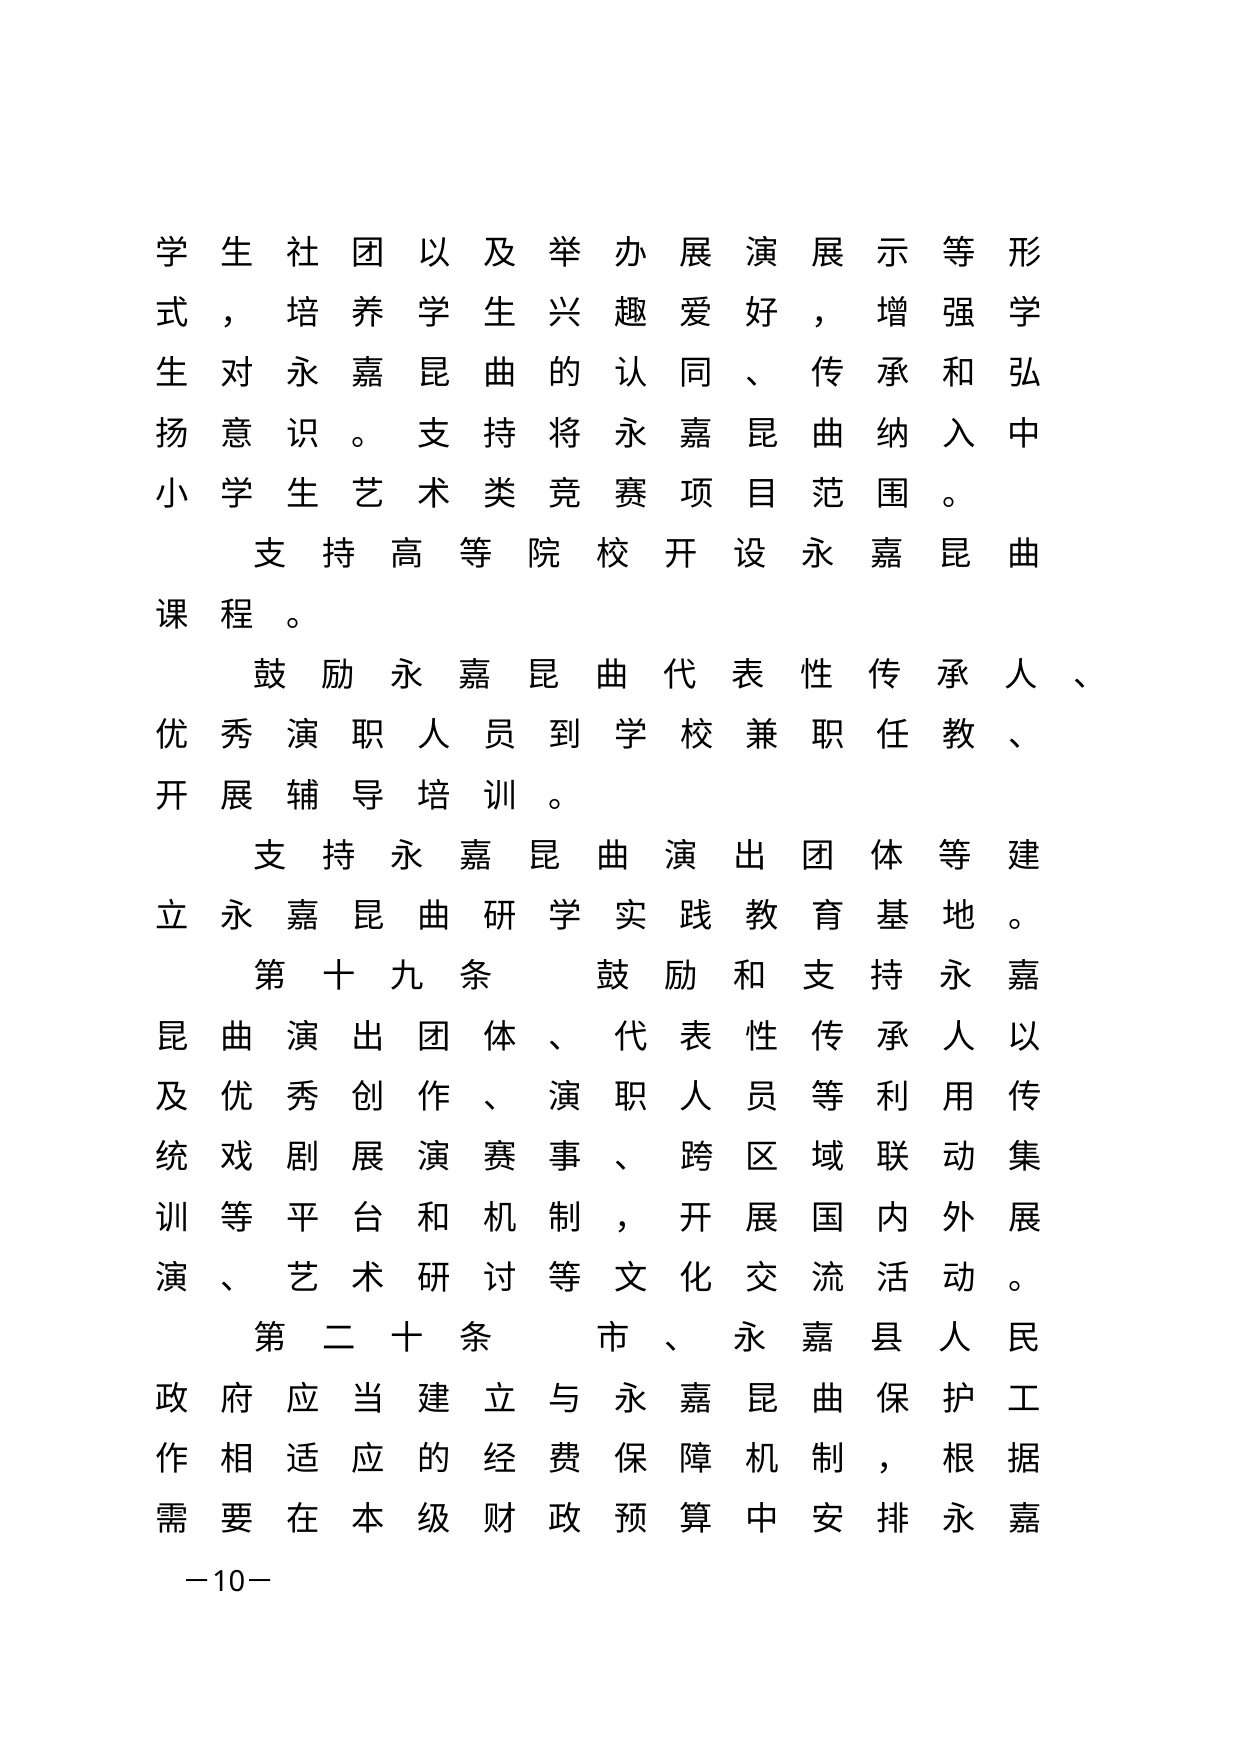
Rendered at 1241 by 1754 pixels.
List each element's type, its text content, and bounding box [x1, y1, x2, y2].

text 支持高等院校开设永嘉昆曲课程。 [155, 521, 1073, 642]
text 支持永嘉昆曲演出团体等建立永嘉昆曲研学实践教育基地。 [155, 823, 1073, 943]
text 第十八条 支持学校因地制宜开展永嘉昆曲宣传教育，通过开设校本课程、成立兴趣小组、学生社团以及举办展演展示等形式，培养学生兴趣爱好，增强学生对永嘉昆曲的认同、传承和弘扬意识。支持将永嘉昆曲纳入中小学生艺术类竞赛项目范围。 [155, 219, 1073, 521]
text 鼓励永嘉昆曲代表性传承人、优秀演职人员到学校兼职任教、开展辅导培训。 [155, 642, 1073, 823]
text 第十九条 鼓励和支持永嘉昆曲演出团体、代表性传承人以及优秀创作、演职人员等利用传统戏剧展演赛事、跨区域联动集训等平台和机制，开展国内外展演、艺术研讨等文化交流活动。 [155, 943, 1073, 1305]
text 第二十条 市、永嘉县人民政府应当建立与永嘉昆曲保护工作相适应的经费保障机制，根据需要在本级财政预算中安排永嘉昆曲保护专项资金，用于资源调查、理论研究、创作展示、人才培养、设施建设、传播交流等项目。 [155, 1305, 1073, 1546]
